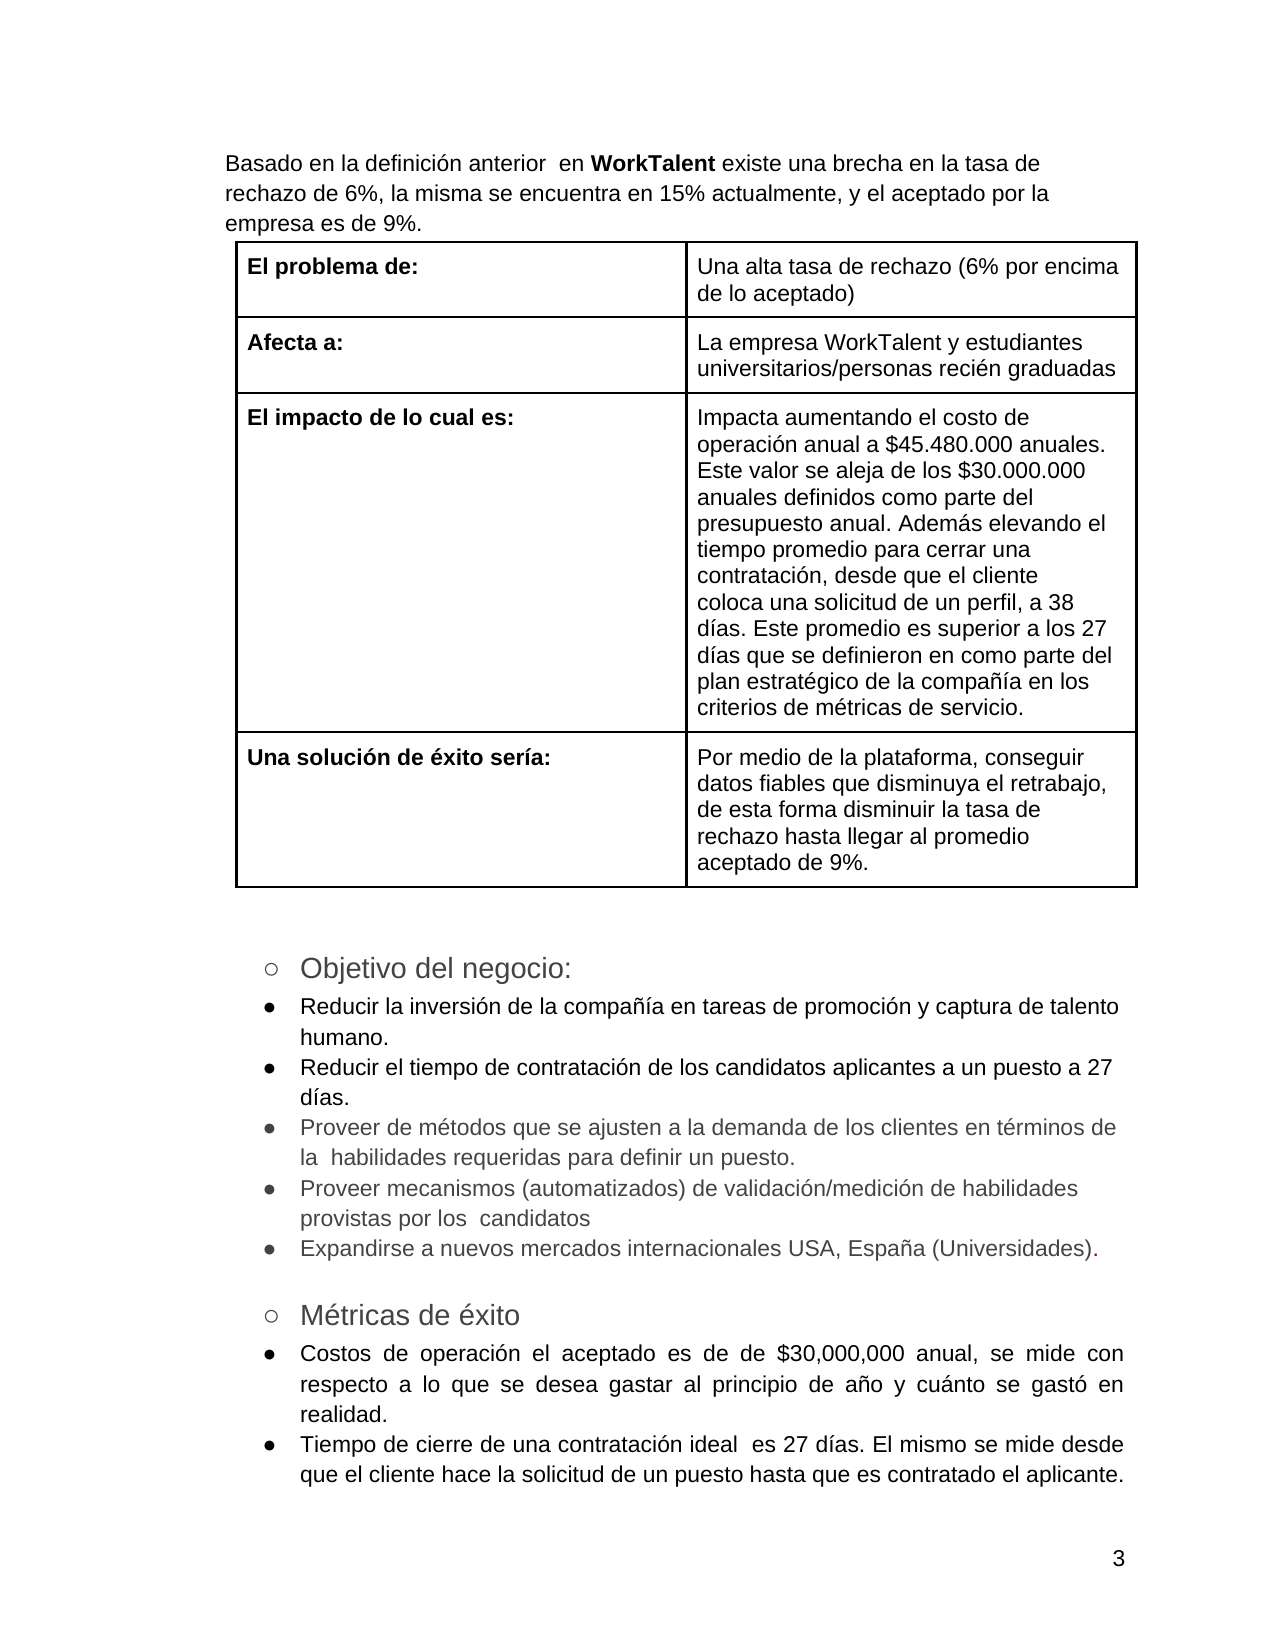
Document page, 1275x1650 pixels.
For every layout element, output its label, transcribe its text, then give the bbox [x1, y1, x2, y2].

table_cell Una solución de éxito sería: [238, 733, 685, 886]
table_cell La empresa WorkTalent y estudiantes universitarios/personas recién graduadas [688, 318, 1135, 392]
list Tiempo de cierre de una contratación ideal es 27 días. El mismo se mide desde que el cliente hace la solicitud de un puesto hasta que es contratado el aplicante. [262, 1431, 1125, 1487]
subtitle Objetivo del negocio: [262, 951, 1125, 985]
text Basado en la definición anterior en WorkTalent existe una brecha en la tasa de rechazo de 6%, la misma se encuentra en 15% actualmente, y el aceptado por la empresa es de 9%. [225, 150, 1125, 237]
list Reducir el tiempo de contratación de los candidatos aplicantes a un puesto a 27 días. [262, 1054, 1125, 1110]
table_cell Por medio de la plataforma, conseguir datos fiables que disminuya el retrabajo, de esta forma disminuir la tasa de rechazo hasta llegar al promedio aceptado de 9%. [688, 733, 1135, 886]
list Proveer de métodos que se ajusten a la demanda de los clientes en términos de la habilidades requeridas para definir un puesto. [262, 1114, 1125, 1171]
table_header Una alta tasa de rechazo (6% por encima de lo aceptado) [688, 243, 1135, 316]
table_cell El impacto de lo cual es: [238, 394, 685, 731]
table_cell Impacta aumentando el costo de operación anual a $45.480.000 anuales. Este valor se aleja de los $30.000.000 anuales definidos como parte del presupuesto anual. Además elevando el tiempo promedio para cerrar una contratación, desde que el cliente coloca una solicitud de un perfil, a 38 días. Este promedio es superior a los 27 días que se definieron en como parte del plan estratégico de la compañía en los criterios de métricas de servicio. [688, 394, 1135, 731]
list Costos de operación el aceptado es de de $30,000,000 anual, se mide con respecto a lo que se desea gastar al principio de año y cuánto se gastó en realidad. [262, 1340, 1125, 1427]
table_header El problema de: [238, 243, 685, 316]
list Reducir la inversión de la compañía en tareas de promoción y captura de talento humano. [262, 993, 1125, 1050]
list Expandirse a nuevos mercados internacionales USA, España (Universidades). [262, 1235, 1125, 1261]
table_cell Afecta a: [238, 318, 685, 392]
subtitle Métricas de éxito [262, 1298, 1125, 1332]
list Proveer mecanismos (automatizados) de validación/medición de habilidades provistas por los candidatos [262, 1174, 1125, 1231]
